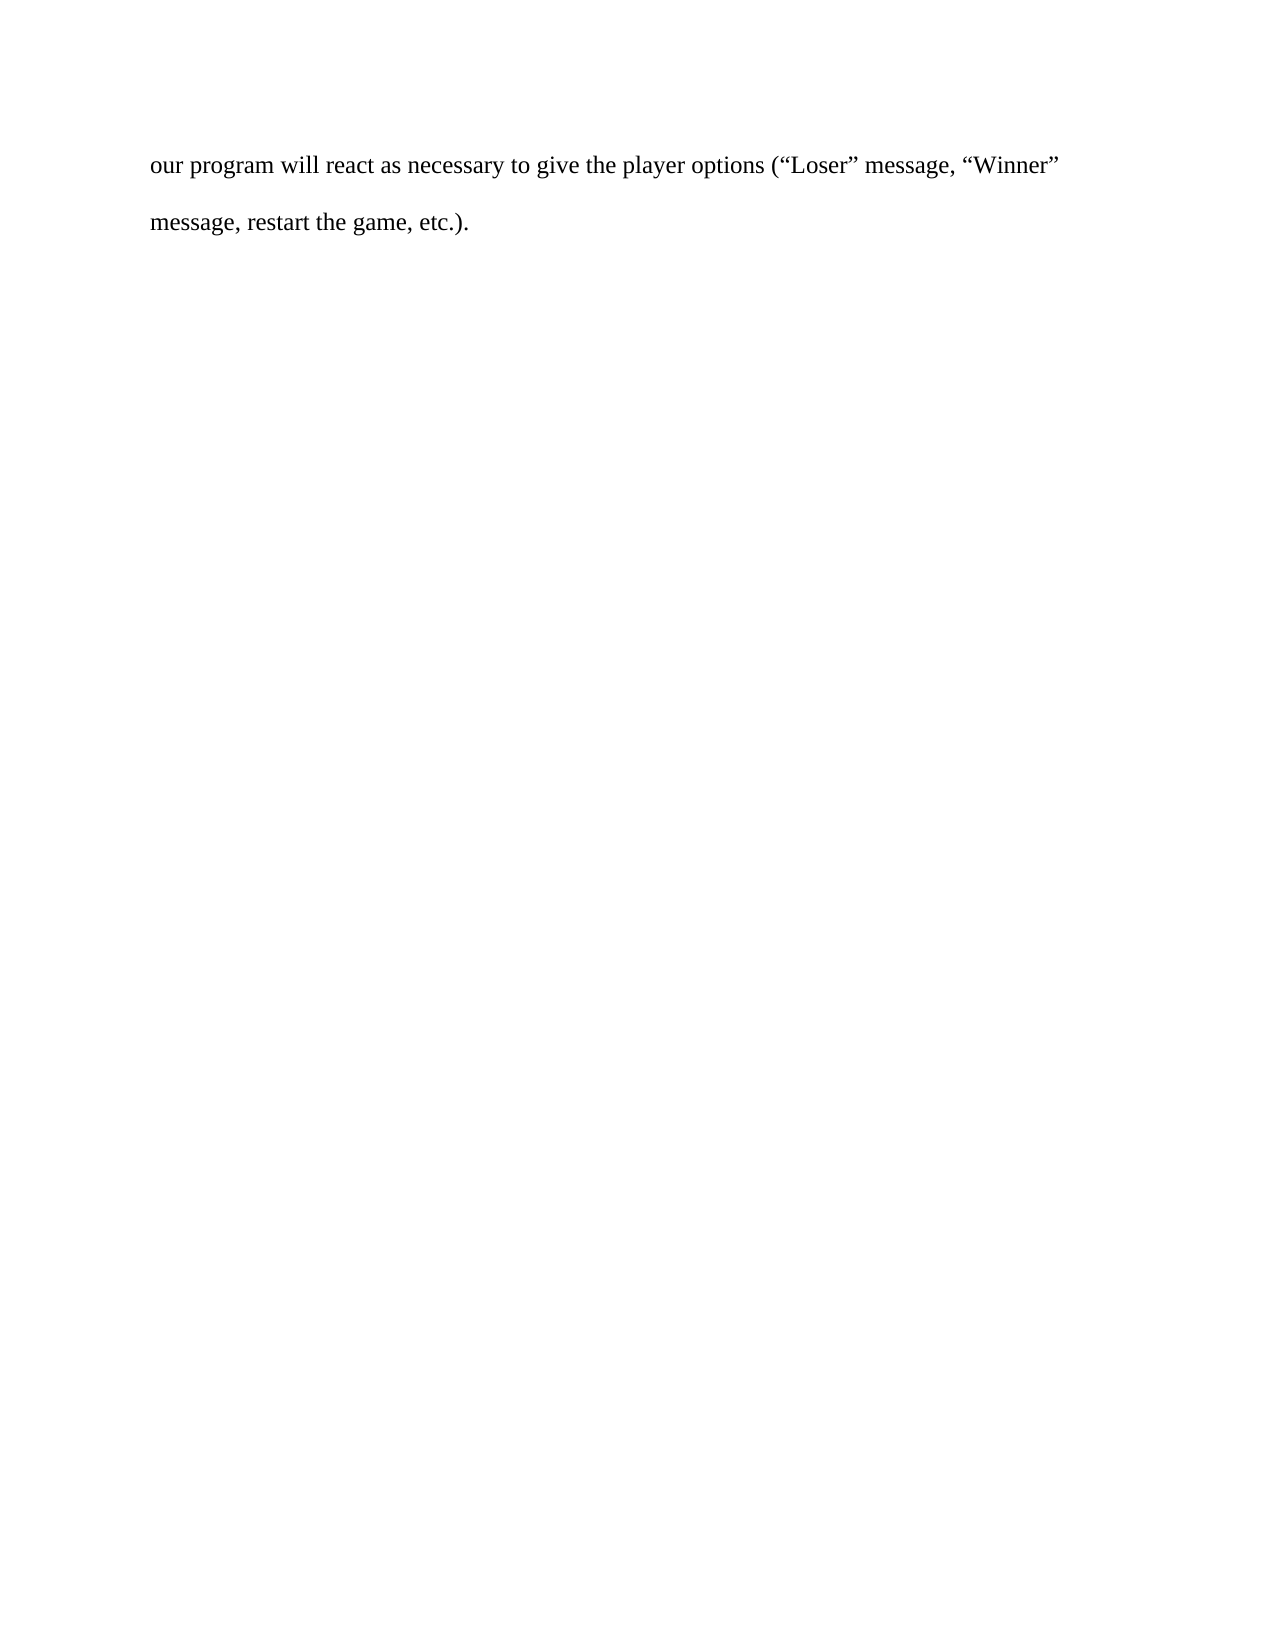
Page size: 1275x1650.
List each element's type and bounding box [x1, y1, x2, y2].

text [150, 150, 1125, 236]
